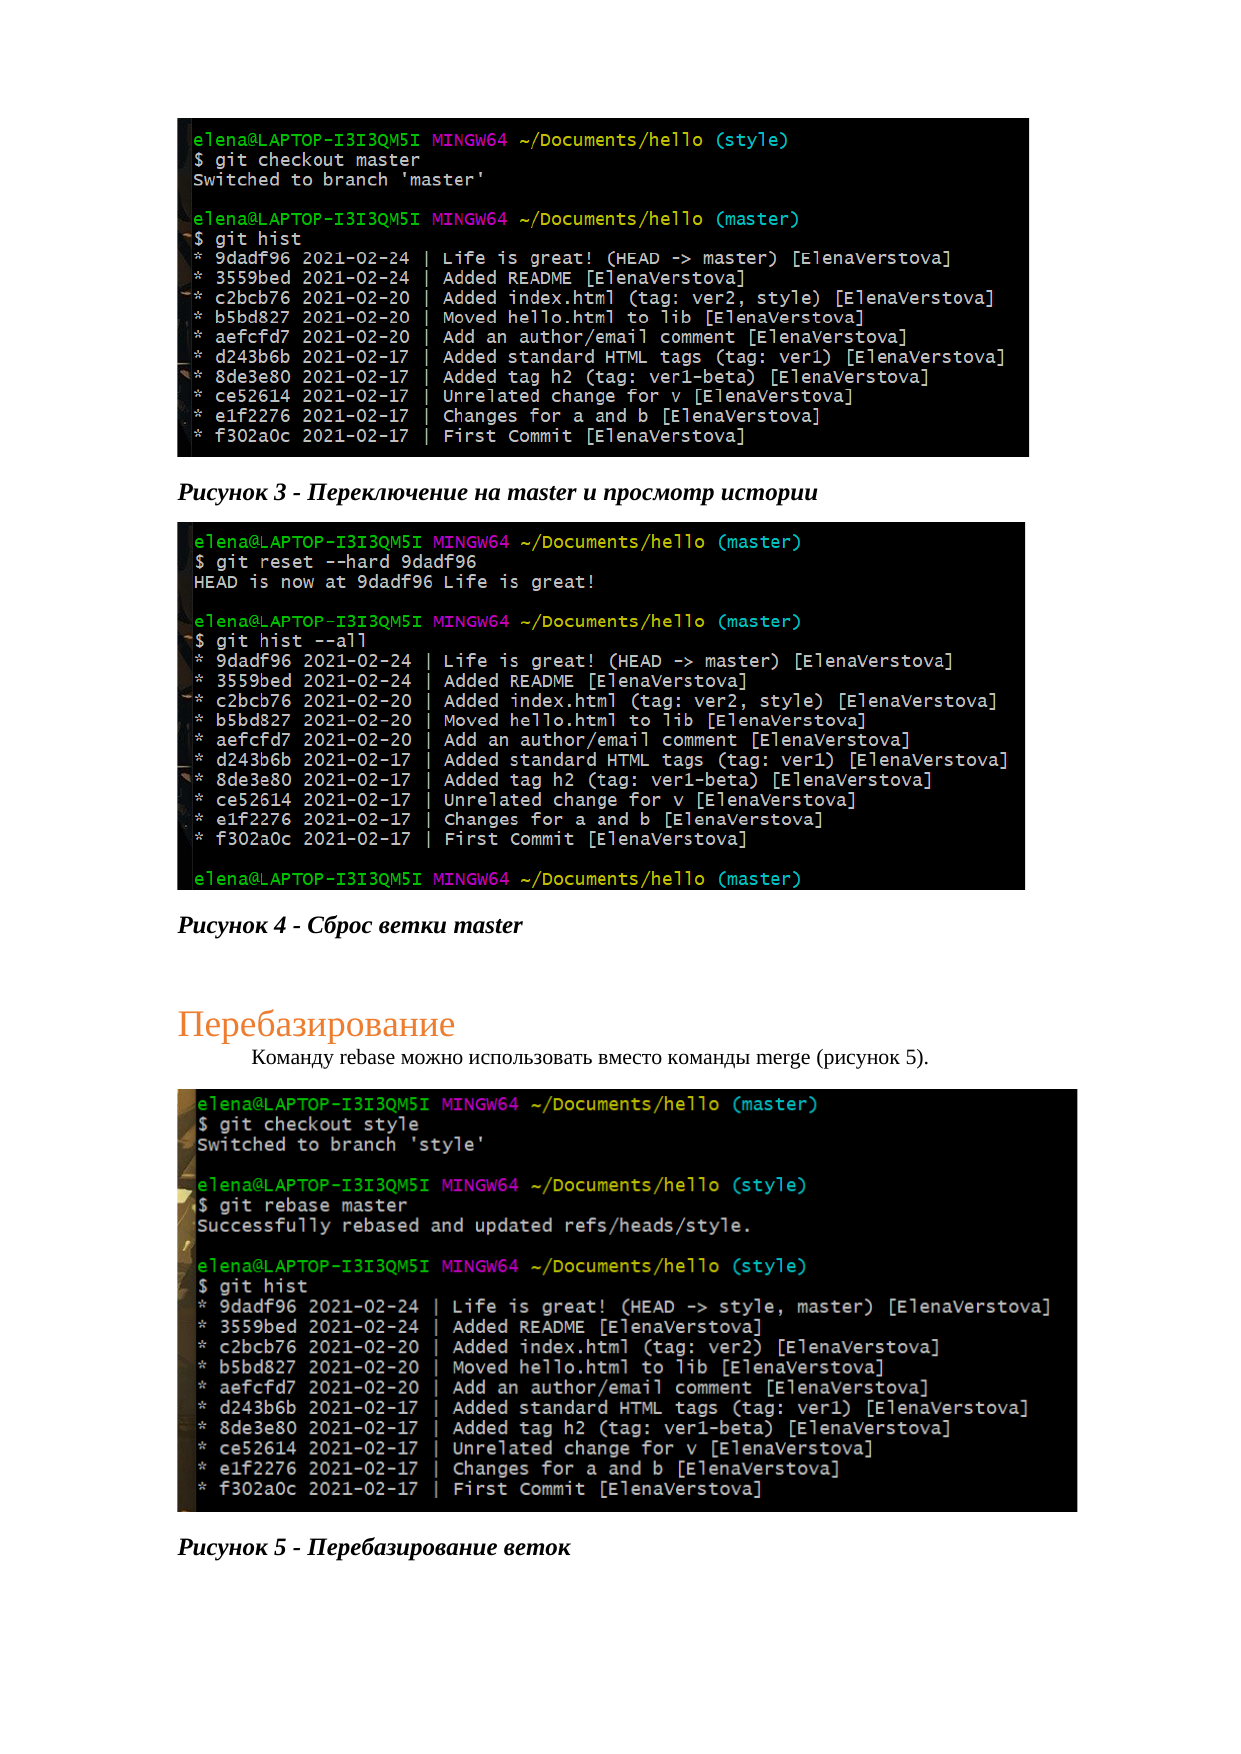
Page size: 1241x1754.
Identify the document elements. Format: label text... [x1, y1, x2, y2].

text Рисунок 4 - Сброс ветки master [177, 910, 1152, 939]
text Команду rebase можно использовать вместо команды merge (рисунок 5). [177, 1044, 1152, 1069]
picture [177, 522, 1026, 890]
text Рисунок 5 - Перебазирование веток [177, 1532, 1152, 1561]
subtitle Перебазирование [177, 1001, 1152, 1044]
text Рисунок 3 - Переключение на master и просмотр истории [177, 477, 1152, 506]
picture [177, 1089, 1078, 1512]
picture [177, 118, 1030, 457]
